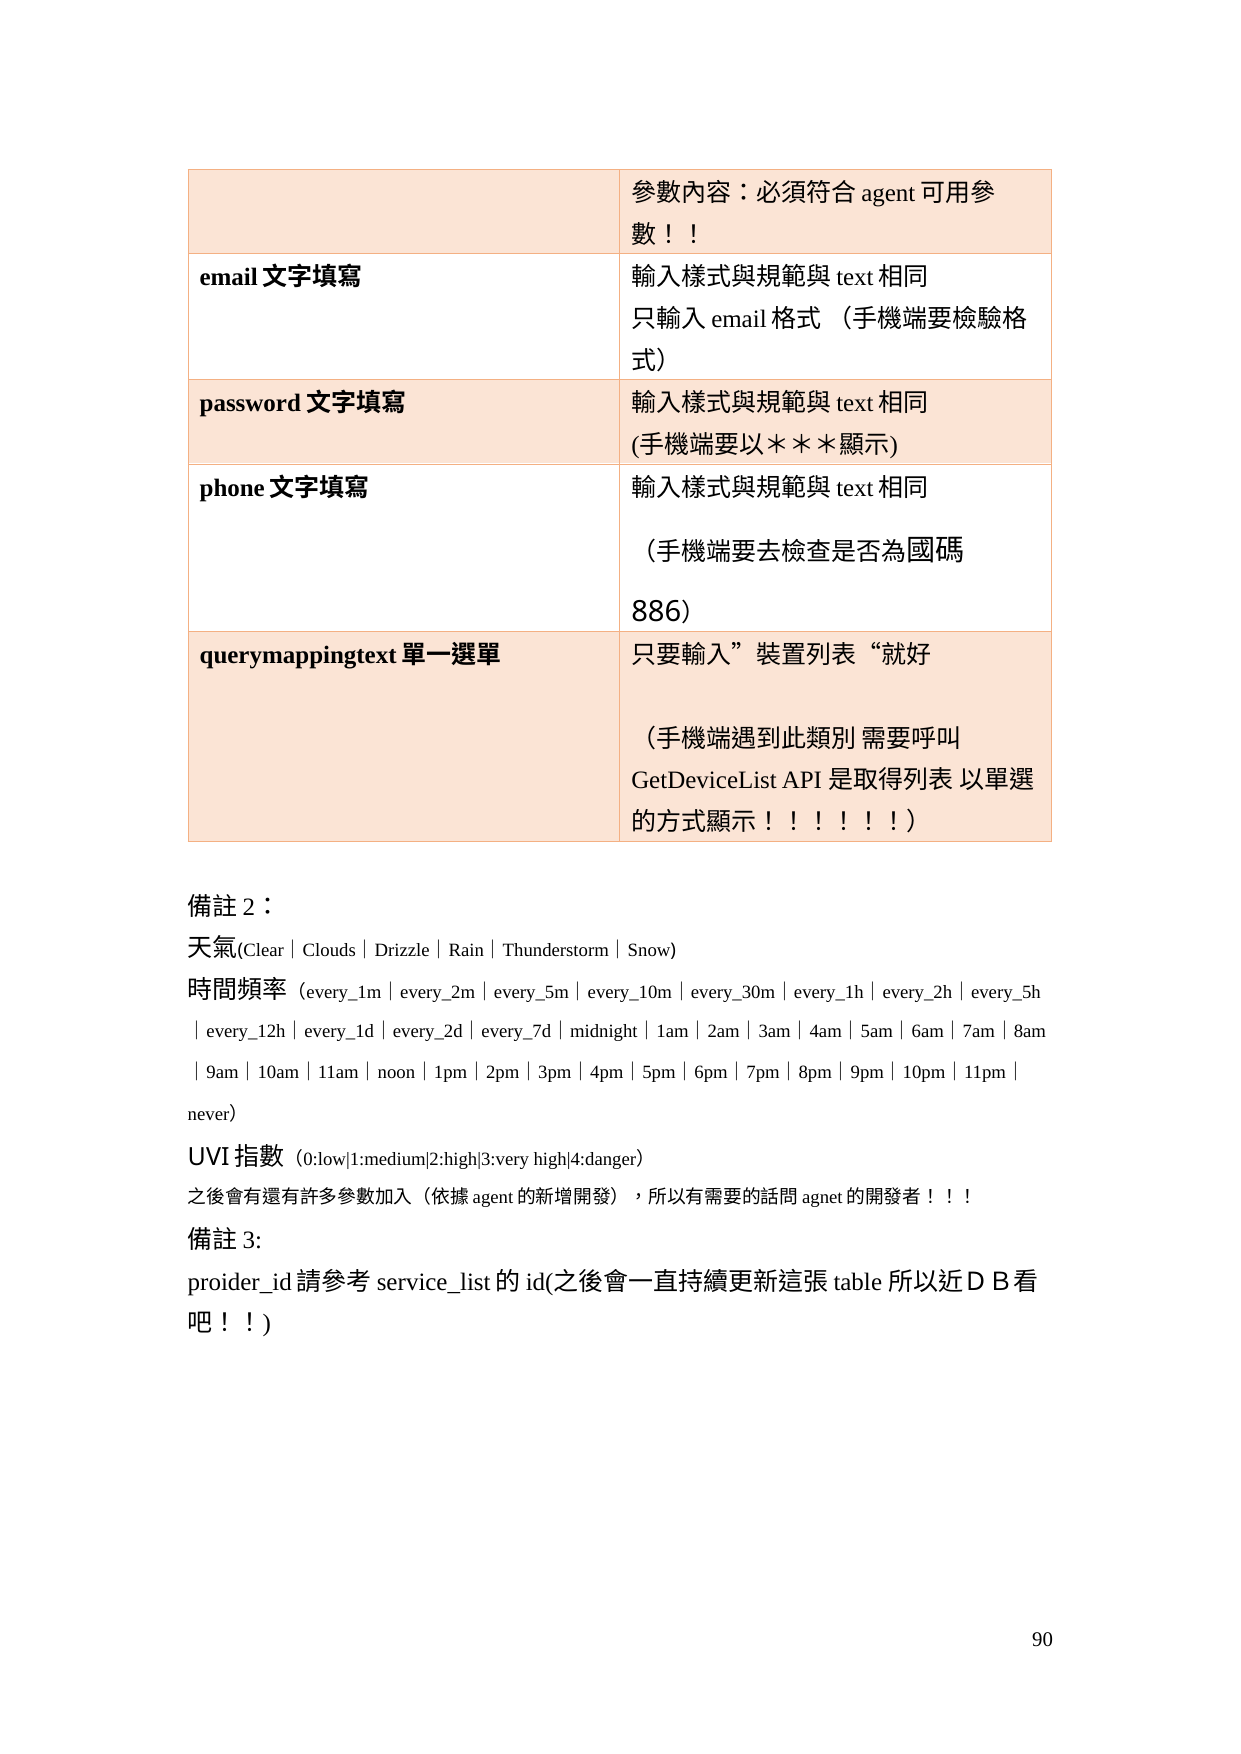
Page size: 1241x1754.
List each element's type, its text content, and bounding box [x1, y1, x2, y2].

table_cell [620, 170, 1051, 253]
table_cell phone文字填寫 [189, 465, 619, 631]
table_cell 只要輸入”裝置列表“就好 （手機端遇到此類別 需要呼叫GetDeviceList API 是取得列表 以單選的方式顯示！！！！！！） [620, 632, 1051, 841]
text 之後會有還有許多參數加入（依據agent的新增開發），所以有需要的話問agnet的開發者！！！ [187, 1175, 1053, 1217]
table_cell email文字填寫 [189, 254, 619, 379]
text 備註2： [187, 883, 1053, 925]
table_cell 輸入樣式與規範與text相同 (手機端要以＊＊＊顯示) [620, 380, 1051, 463]
text proider_id請參考service_list的id(之後會一直持續更新這張table 所以近ＤＢ看吧！！) [187, 1258, 1053, 1342]
table_cell querymappingtext單一選單 [189, 632, 619, 841]
text 備註3: [187, 1217, 1053, 1258]
table_cell 輸入樣式與規範與text相同 只輸入email格式 （手機端要檢驗格式） [620, 254, 1051, 379]
table_cell password文字填寫 [189, 380, 619, 463]
table_cell mappingtext單一選單 [189, 170, 619, 253]
text UVI指數（0:low|1:medium|2:high|3:very high|4:danger） [187, 1133, 1053, 1175]
table_cell 輸入樣式與規範與text相同 （手機端要去檢查是否為國碼886） [620, 465, 1051, 631]
text 天氣(Clear｜Clouds｜Drizzle｜Rain｜Thunderstorm｜Snow) [187, 925, 1053, 967]
text 時間頻率（every_1m｜every_2m｜every_5m｜every_10m｜every_30m｜every_1h｜every_2h｜every_5h｜every_12h｜every_1d｜every_2d｜every_7d｜midnight｜1am｜2am｜3am｜4am｜5am｜6am｜7am｜8am｜9am｜10am｜11am｜noon｜1pm｜2pm｜3pm｜4pm｜5pm｜6pm｜7pm｜8pm｜9pm｜10pm｜11pm｜never） [187, 967, 1053, 1133]
